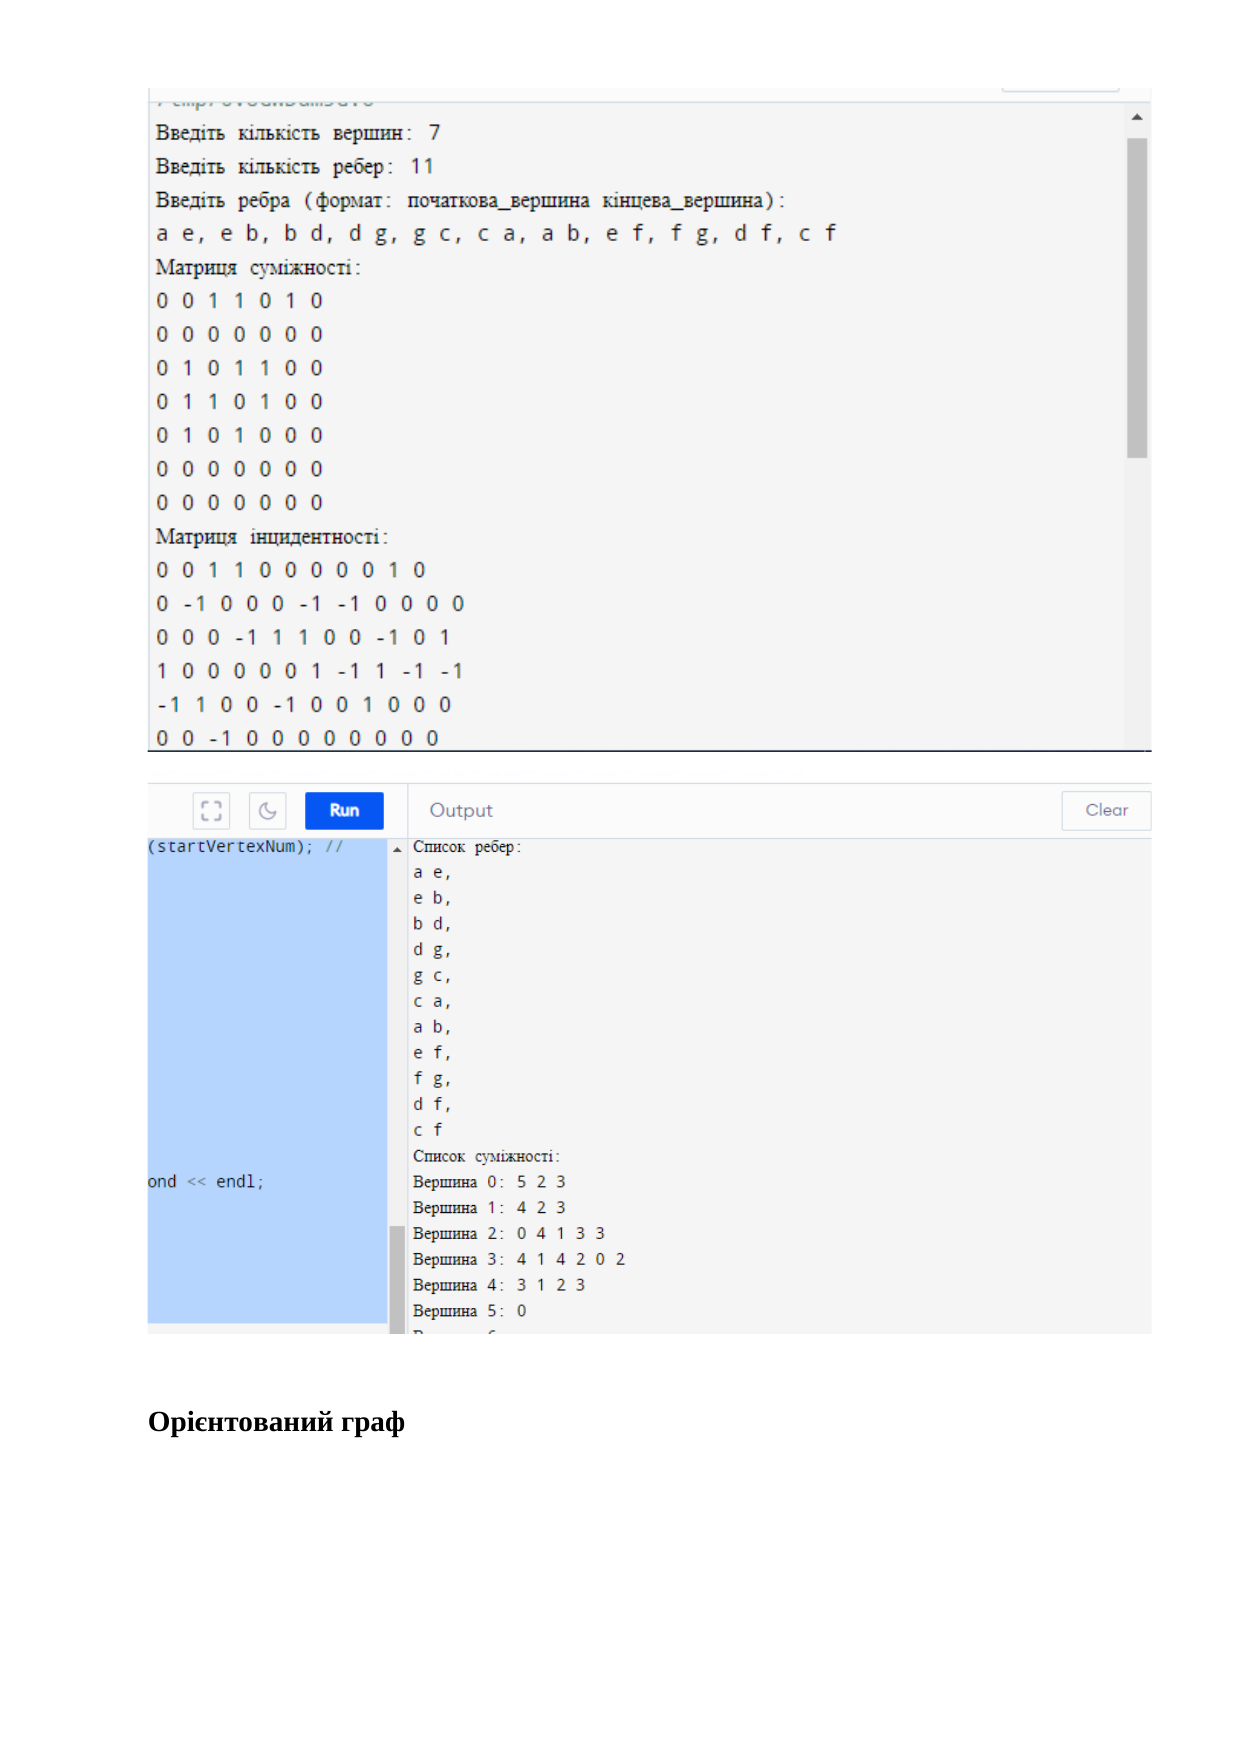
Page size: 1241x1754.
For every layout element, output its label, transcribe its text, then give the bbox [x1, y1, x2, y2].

picture [147, 770, 1152, 1334]
text Орієнтований граф [148, 1404, 1152, 1438]
picture [147, 88, 1152, 752]
